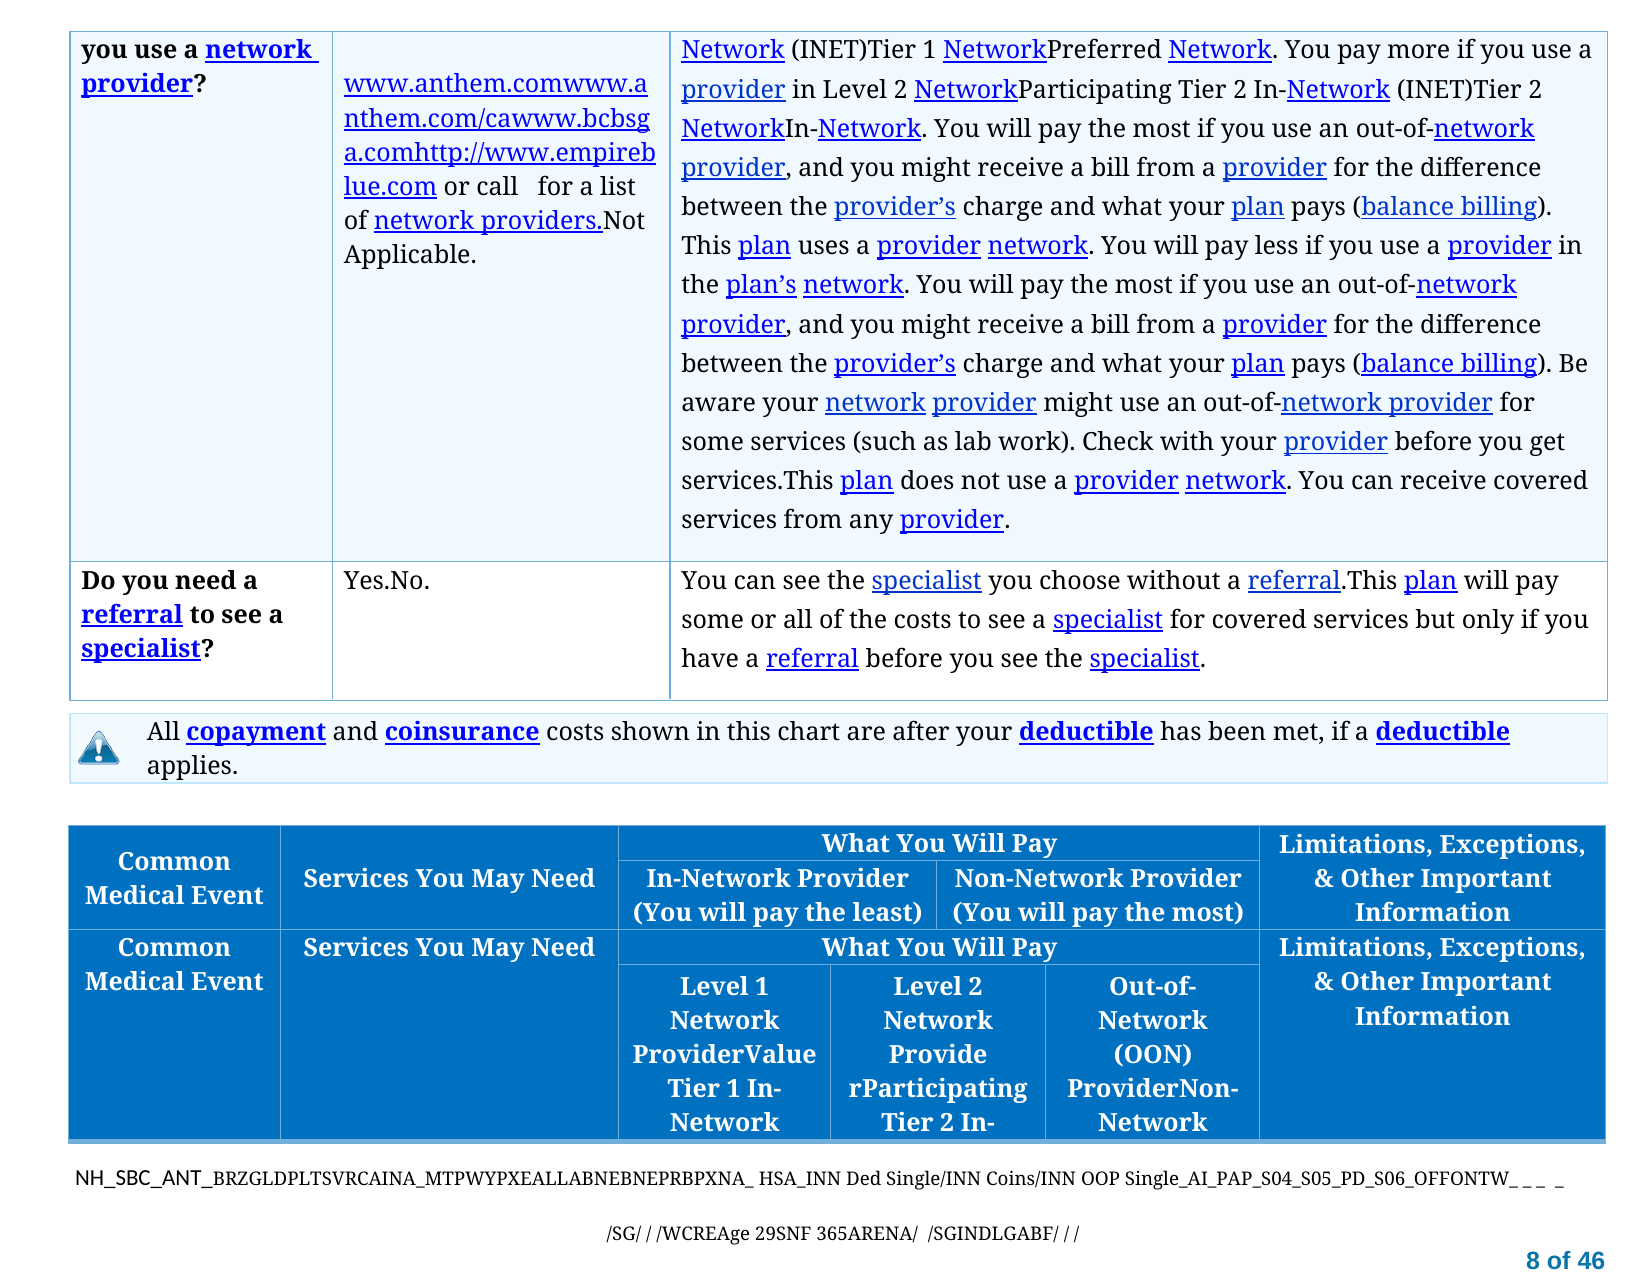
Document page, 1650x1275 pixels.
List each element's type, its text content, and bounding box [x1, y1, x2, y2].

table_cell [671, 32, 1607, 561]
table_header [71, 714, 135, 782]
table_cell [671, 562, 1607, 699]
table_cell Do you need a referral to see a specialist? [71, 562, 332, 699]
table_cell [333, 32, 669, 561]
table_header All and costs shown in this chart are after your has been met, if a applies. [135, 714, 1607, 782]
table_cell [333, 562, 669, 699]
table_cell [71, 32, 332, 561]
picture [71, 729, 127, 767]
